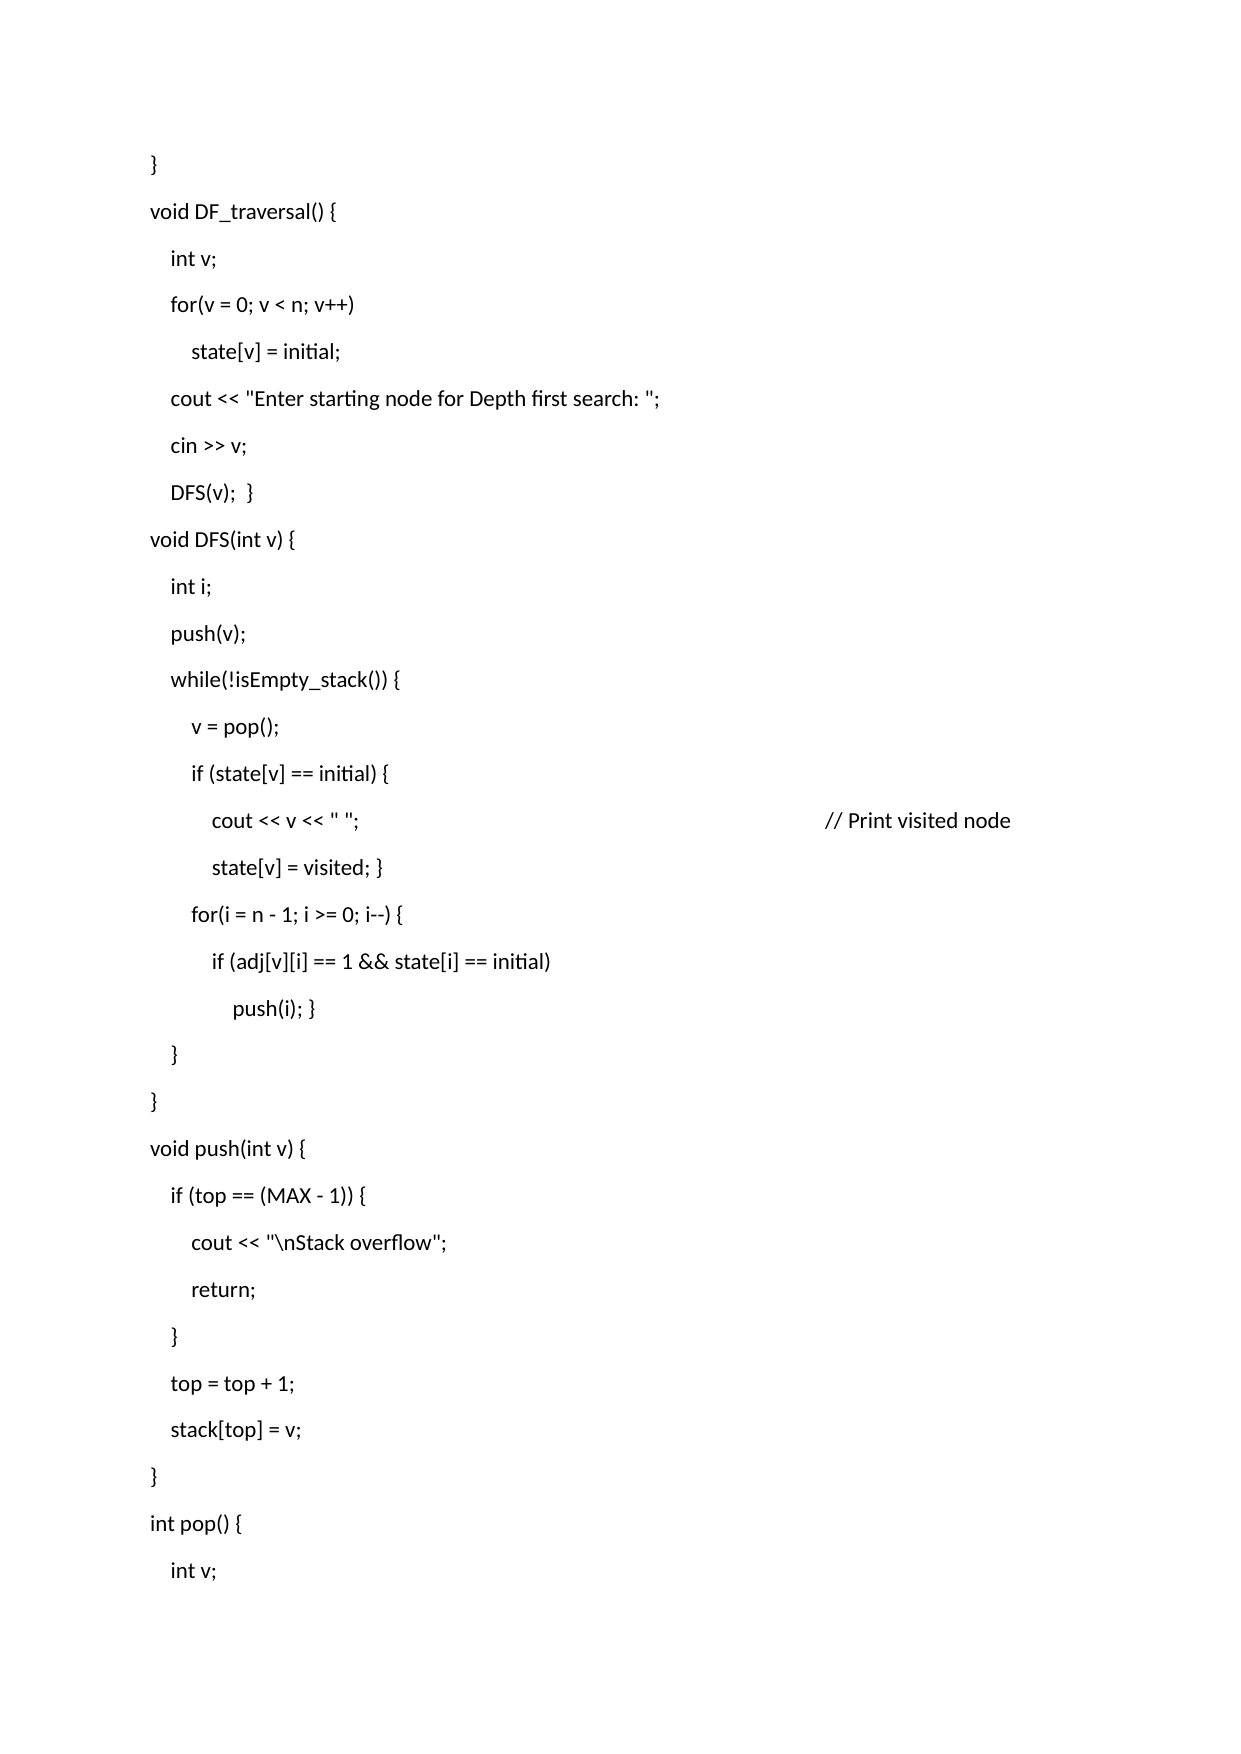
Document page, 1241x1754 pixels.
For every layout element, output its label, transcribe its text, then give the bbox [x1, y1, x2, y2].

text } [150, 150, 1090, 178]
text } [150, 1041, 1090, 1069]
text if (state[v] == initial) { [150, 759, 1090, 787]
text } [150, 1462, 1090, 1491]
text cout << v << " "; // Print visited node [150, 806, 1090, 834]
text } [150, 1322, 1090, 1350]
text top = top + 1; [150, 1369, 1090, 1397]
text state[v] = visited; } [150, 853, 1090, 881]
text push(v); [150, 619, 1090, 647]
text int i; [150, 572, 1090, 600]
text int pop() { [150, 1509, 1090, 1537]
text while(!isEmpty_stack()) { [150, 666, 1090, 694]
text for(i = n - 1; i >= 0; i--) { [150, 900, 1090, 928]
text stack[top] = v; [150, 1416, 1090, 1444]
text v = pop(); [150, 712, 1090, 741]
text for(v = 0; v < n; v++) [150, 291, 1090, 319]
text void push(int v) { [150, 1134, 1090, 1162]
text cout << "\nStack overflow"; [150, 1228, 1090, 1256]
text DFS(v); } [150, 478, 1090, 506]
text int v; [150, 244, 1090, 272]
text } [150, 1087, 1090, 1116]
text state[v] = initial; [150, 337, 1090, 366]
text return; [150, 1275, 1090, 1303]
text void DF_traversal() { [150, 197, 1090, 225]
text cin >> v; [150, 431, 1090, 459]
text if (adj[v][i] == 1 && state[i] == initial) [150, 947, 1090, 975]
text push(i); } [150, 994, 1090, 1022]
text void DFS(int v) { [150, 525, 1090, 553]
text int v; [150, 1556, 1090, 1584]
text if (top == (MAX - 1)) { [150, 1181, 1090, 1209]
text cout << "Enter starting node for Depth first search: "; [150, 384, 1090, 412]
